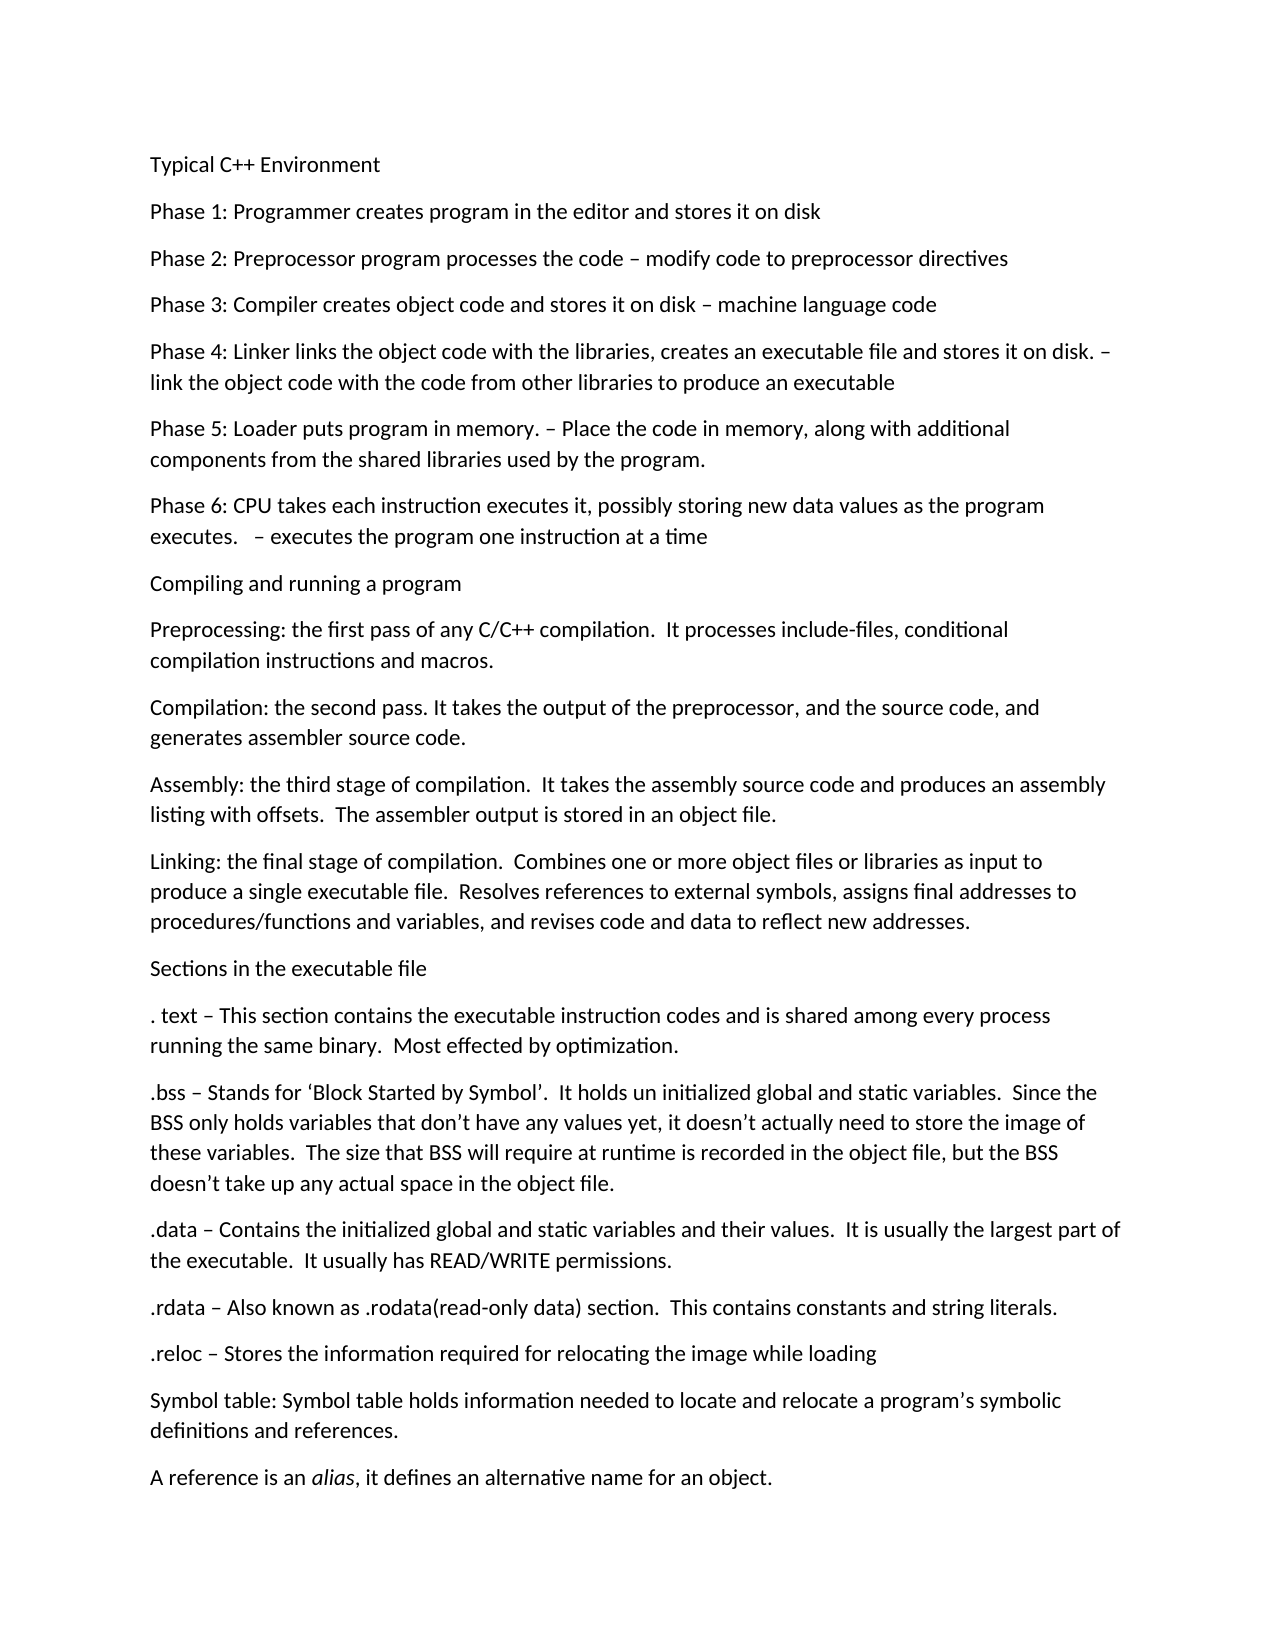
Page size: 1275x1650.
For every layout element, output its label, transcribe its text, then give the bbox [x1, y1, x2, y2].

text A reference is an alias, it defines an alternative name for an object. [150, 1463, 1125, 1492]
text Compilation: the second pass. It takes the output of the preprocessor, and the source code, and generates assembler source code. [150, 693, 1125, 751]
text .bss – Stands for ‘Block Started by Symbol’. It holds un initialized global and static variables. Since the BSS only holds variables that don’t have any values yet, it doesn’t actually need to store the image of these variables. The size that BSS will require at runtime is recorded in the object file, but the BSS doesn’t take up any actual space in the object file. [150, 1078, 1125, 1197]
text Phase 4: Linker links the object code with the libraries, creates an executable file and stores it on disk. – link the object code with the code from other libraries to produce an executable [150, 337, 1125, 396]
text . text – This section contains the executable instruction codes and is shared among every process running the same binary. Most effected by optimization. [150, 1001, 1125, 1059]
text Linking: the final stage of compilation. Combines one or more object files or libraries as input to produce a single executable file. Resolves references to external symbols, assigns final addresses to procedures/functions and variables, and revises code and data to reflect new addresses. [150, 847, 1125, 935]
text Assembly: the third stage of compilation. It takes the assembly source code and produces an assembly listing with offsets. The assembler output is stored in an object file. [150, 770, 1125, 828]
text .reloc – Stores the information required for relocating the image while loading [150, 1339, 1125, 1368]
text Typical C++ Environment [150, 150, 1125, 178]
text Phase 6: CPU takes each instruction executes it, possibly storing new data values as the program executes. – executes the program one instruction at a time [150, 492, 1125, 550]
text Phase 3: Compiler creates object code and stores it on disk – machine language code [150, 291, 1125, 319]
text Phase 2: Preprocessor program processes the code – modify code to preprocessor directives [150, 244, 1125, 272]
text Phase 1: Programmer creates program in the editor and stores it on disk [150, 197, 1125, 225]
text Phase 5: Loader puts program in memory. – Place the code in memory, along with additional components from the shared libraries used by the program. [150, 414, 1125, 473]
text Compiling and running a program [150, 569, 1125, 597]
text Symbol table: Symbol table holds information needed to locate and relocate a program’s symbolic definitions and references. [150, 1386, 1125, 1445]
text .rdata – Also known as .rodata(read-only data) section. This contains constants and string literals. [150, 1293, 1125, 1321]
text Preprocessing: the first pass of any C/C++ compilation. It processes include-files, conditional compilation instructions and macros. [150, 616, 1125, 674]
text Sections in the executable file [150, 954, 1125, 982]
text .data – Contains the initialized global and static variables and their values. It is usually the largest part of the executable. It usually has READ/WRITE permissions. [150, 1216, 1125, 1274]
